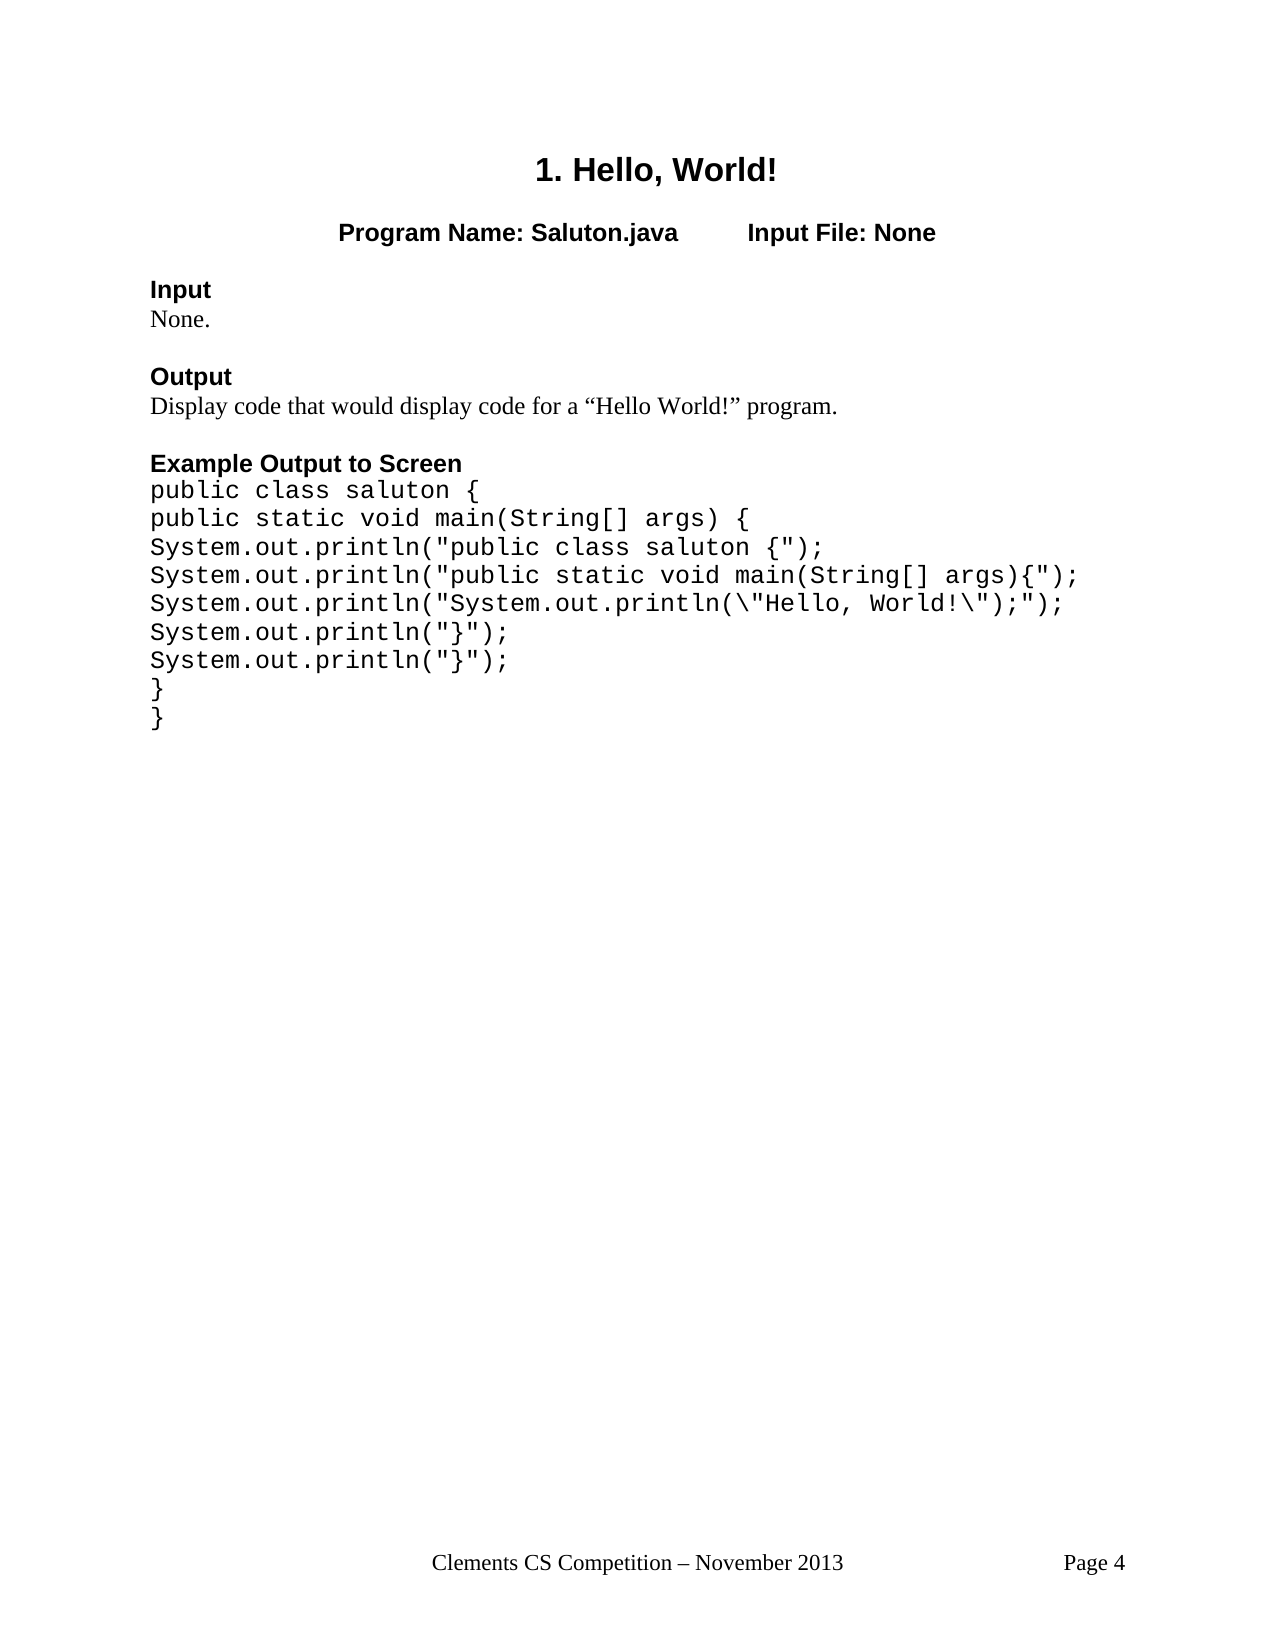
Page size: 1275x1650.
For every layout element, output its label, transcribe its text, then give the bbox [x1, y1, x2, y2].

text Program Name: Saluton.java Input File: None [150, 218, 1125, 246]
text public class saluton { [150, 478, 1125, 506]
text None. [150, 304, 1125, 333]
text System.out.println("public class saluton {"); [150, 534, 1125, 563]
text Example Output to Screen [150, 449, 1125, 478]
text } [150, 676, 1125, 704]
text System.out.println("System.out.println(\"Hello, World!\");"); [150, 591, 1125, 619]
text public static void main(String[] args) { [150, 506, 1125, 534]
text Output [150, 362, 1125, 391]
text } [150, 704, 1125, 733]
text System.out.println("}"); [150, 619, 1125, 648]
list Hello, World! [187, 150, 1125, 188]
text System.out.println("}"); [150, 648, 1125, 676]
text Display code that would display code for a “Hello World!” program. [150, 391, 1125, 420]
text Input [150, 276, 1125, 304]
text System.out.println("public static void main(String[] args){"); [150, 563, 1125, 591]
